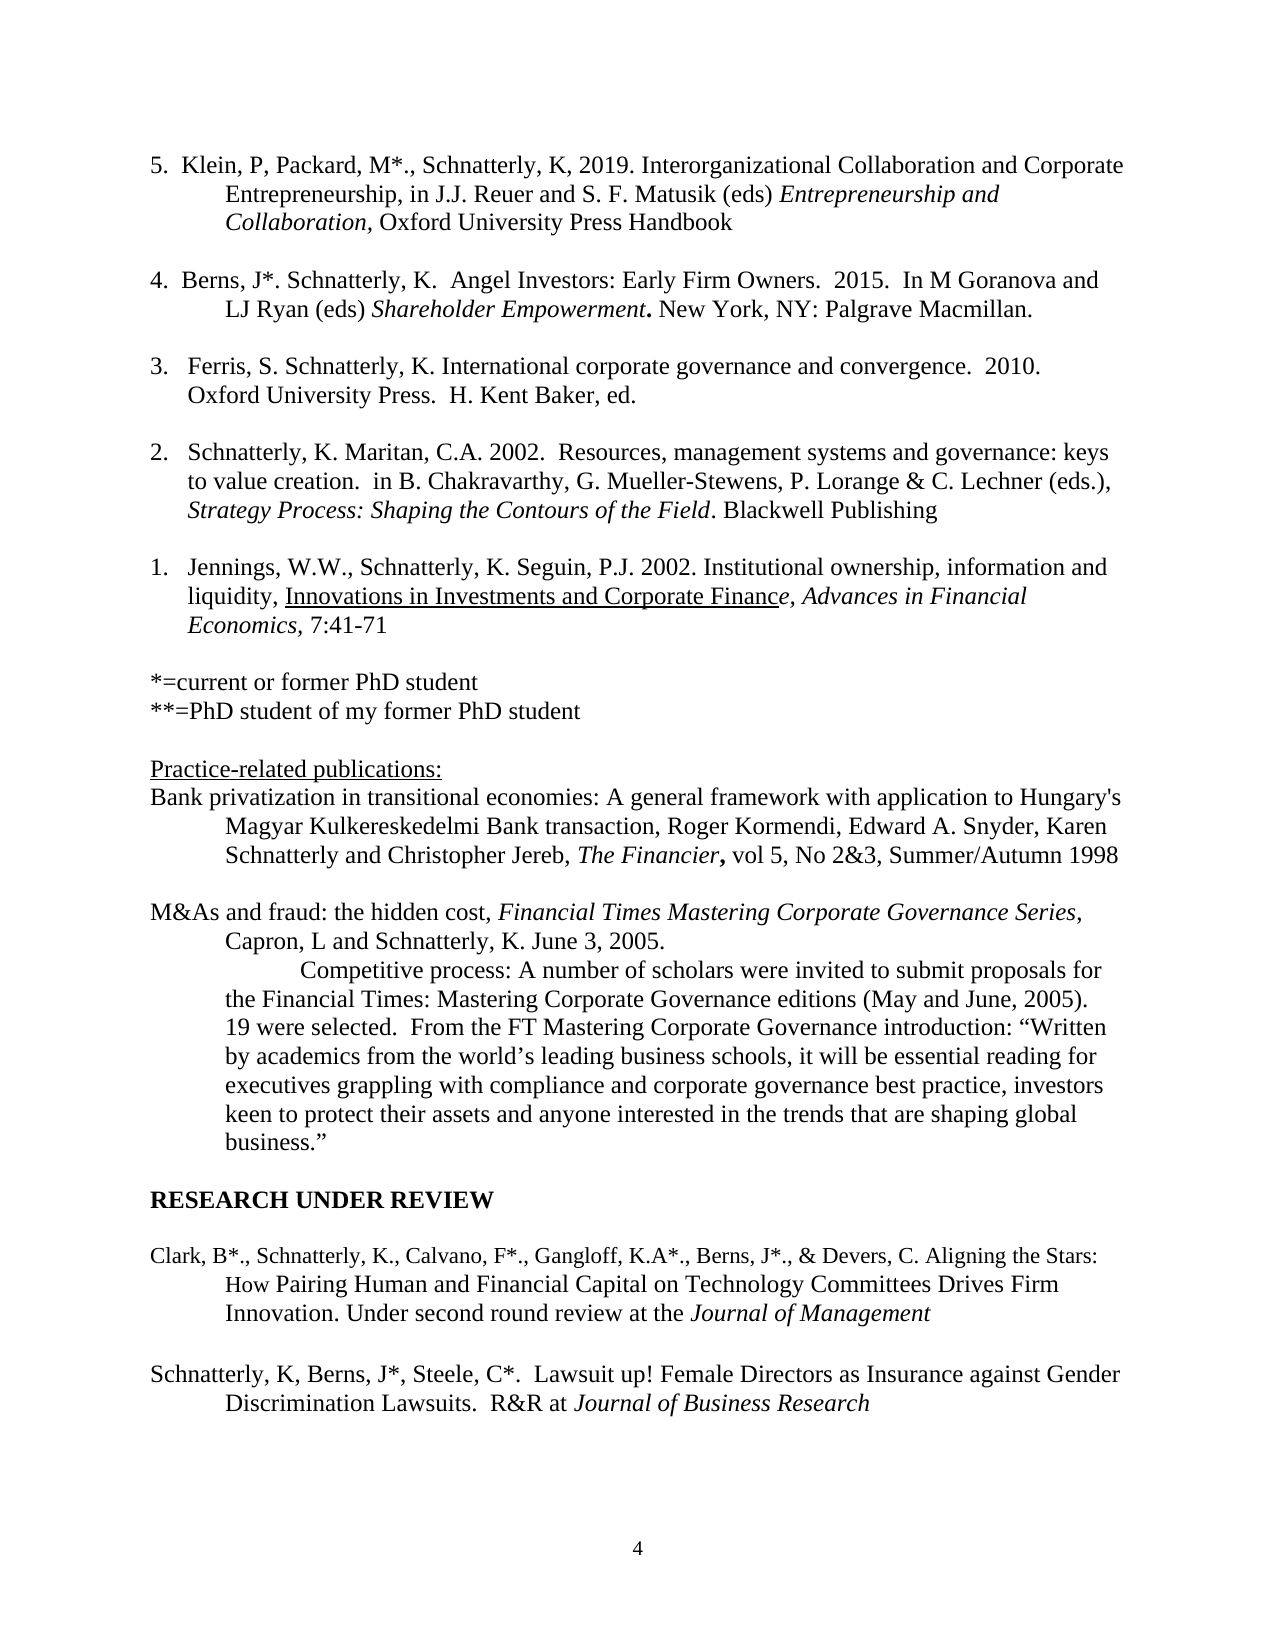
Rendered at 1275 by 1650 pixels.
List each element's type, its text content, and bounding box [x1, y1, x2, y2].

text Bank privatization in transitional economies: A general framework with application to Hungary's Magyar Kulkereskedelmi Bank transaction, Roger Kormendi, Edward A. Snyder, Karen Schnatterly and Christopher Jereb, The Financier, vol 5, No 2&3, Summer/Autumn 1998 [150, 782, 1125, 869]
text **=PhD student of my former PhD student [150, 696, 1125, 725]
text RESEARCH UNDER REVIEW [150, 1185, 1125, 1214]
list Schnatterly, K. Maritan, C.A. 2002. Resources, management systems and governance: keys to value creation. in B. Chakravarthy, G. Mueller-Stewens, P. Lorange & C. Lechner (eds.), Strategy Process: Shaping the Contours of the Field. Blackwell Publishing [150, 437, 1125, 524]
text 4. Berns, J*. Schnatterly, K. Angel Investors: Early Firm Owners. 2015. In M Goranova and LJ Ryan (eds) Shareholder Empowerment. New York, NY: Palgrave Macmillan. [150, 265, 1125, 322]
text *=current or former PhD student [150, 667, 1125, 696]
text Clark, B*., Schnatterly, K., Calvano, F*., Gangloff, K.A*., Berns, J*., & Devers, C. Aligning the Stars: How Pairing Human and Financial Capital on Technology Committees Drives Firm Innovation. Under second round review at the Journal of Management [150, 1242, 1125, 1326]
text M&As and fraud: the hidden cost, Financial Times Mastering Corporate Governance Series, Capron, L and Schnatterly, K. . [150, 897, 1125, 955]
text Practice-related publications: [150, 754, 1125, 782]
text 5. Klein, P, Packard, M*., Schnatterly, K, 2019. Interorganizational Collaboration and Corporate Entrepreneurship, in J.J. Reuer and S. F. Matusik (eds) Entrepreneurship and Collaboration, Oxford University Press Handbook [150, 150, 1125, 236]
list Jennings, W.W., Schnatterly, K. Seguin, P.J. 2002. Institutional ownership, information and liquidity, Innovations in Investments and Corporate Finance, Advances in Financial Economics, 7:41-71 [150, 552, 1125, 639]
text Schnatterly, K, Berns, J*, Steele, C*. Lawsuit up! Female Directors as Insurance against Gender Discrimination Lawsuits. R&R at Journal of Business Research [150, 1359, 1125, 1417]
text Competitive process: A number of scholars were invited to submit proposals for the Financial Times: Mastering Corporate Governance editions (May and June, 2005). 19 were selected. From the FT Mastering Corporate Governance introduction: “Written by academics from the world’s leading business schools, it will be essential reading for executives grappling with compliance and corporate governance best practice, investors keen to protect their assets and anyone interested in the trends that are shaping global business.” [225, 955, 1125, 1156]
list Ferris, S. Schnatterly, K. International corporate governance and convergence. 2010. Oxford University Press. H. Kent Baker, ed. [150, 351, 1125, 409]
